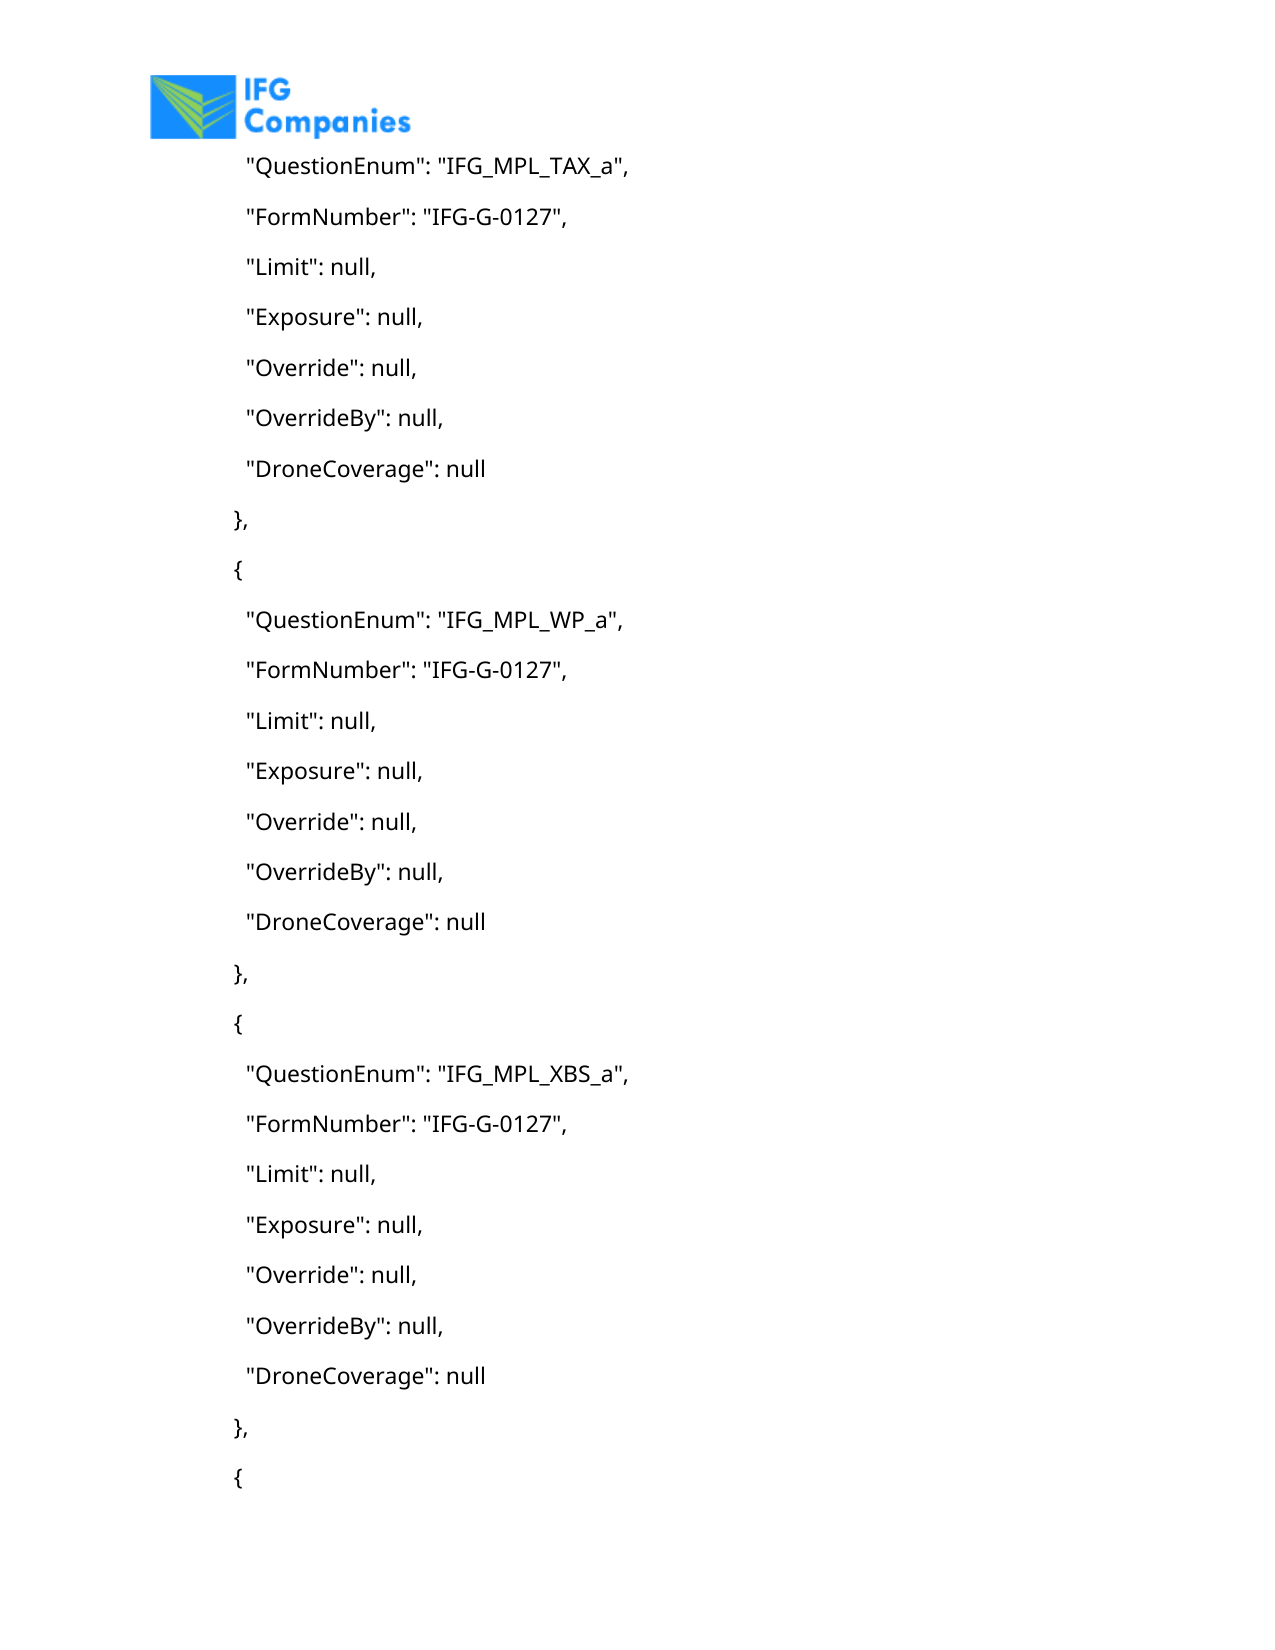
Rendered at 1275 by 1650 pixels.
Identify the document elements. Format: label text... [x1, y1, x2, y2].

text "DroneCoverage": null [210, 906, 1125, 937]
text "Override": null, [210, 805, 1125, 837]
text "Limit": null, [210, 251, 1125, 282]
text "DroneCoverage": null [210, 452, 1125, 484]
text "QuestionEnum": "IFG_MPL_WP_a", [210, 604, 1125, 635]
text "Exposure": null, [210, 1209, 1125, 1240]
text "FormNumber": "IFG-G-0127", [210, 1108, 1125, 1139]
text "QuestionEnum": "IFG_MPL_XBS_a", [210, 1057, 1125, 1089]
text "Override": null, [210, 1259, 1125, 1290]
text "Limit": null, [210, 1158, 1125, 1189]
text "Exposure": null, [210, 755, 1125, 786]
text "OverrideBy": null, [210, 856, 1125, 887]
text }, [210, 957, 1125, 988]
text "Limit": null, [210, 704, 1125, 736]
text { [210, 1461, 1125, 1492]
text }, [210, 1410, 1125, 1442]
text "OverrideBy": null, [210, 1309, 1125, 1341]
text "Exposure": null, [210, 301, 1125, 332]
text "Override": null, [210, 352, 1125, 383]
text "DroneCoverage": null [210, 1360, 1125, 1391]
text "FormNumber": "IFG-G-0127", [210, 200, 1125, 232]
text { [210, 1007, 1125, 1038]
text }, [210, 503, 1125, 534]
text "QuestionEnum": "IFG_MPL_TAX_a", [210, 150, 1125, 181]
text "FormNumber": "IFG-G-0127", [210, 654, 1125, 685]
text "OverrideBy": null, [210, 402, 1125, 433]
text { [210, 553, 1125, 584]
picture [150, 75, 419, 141]
